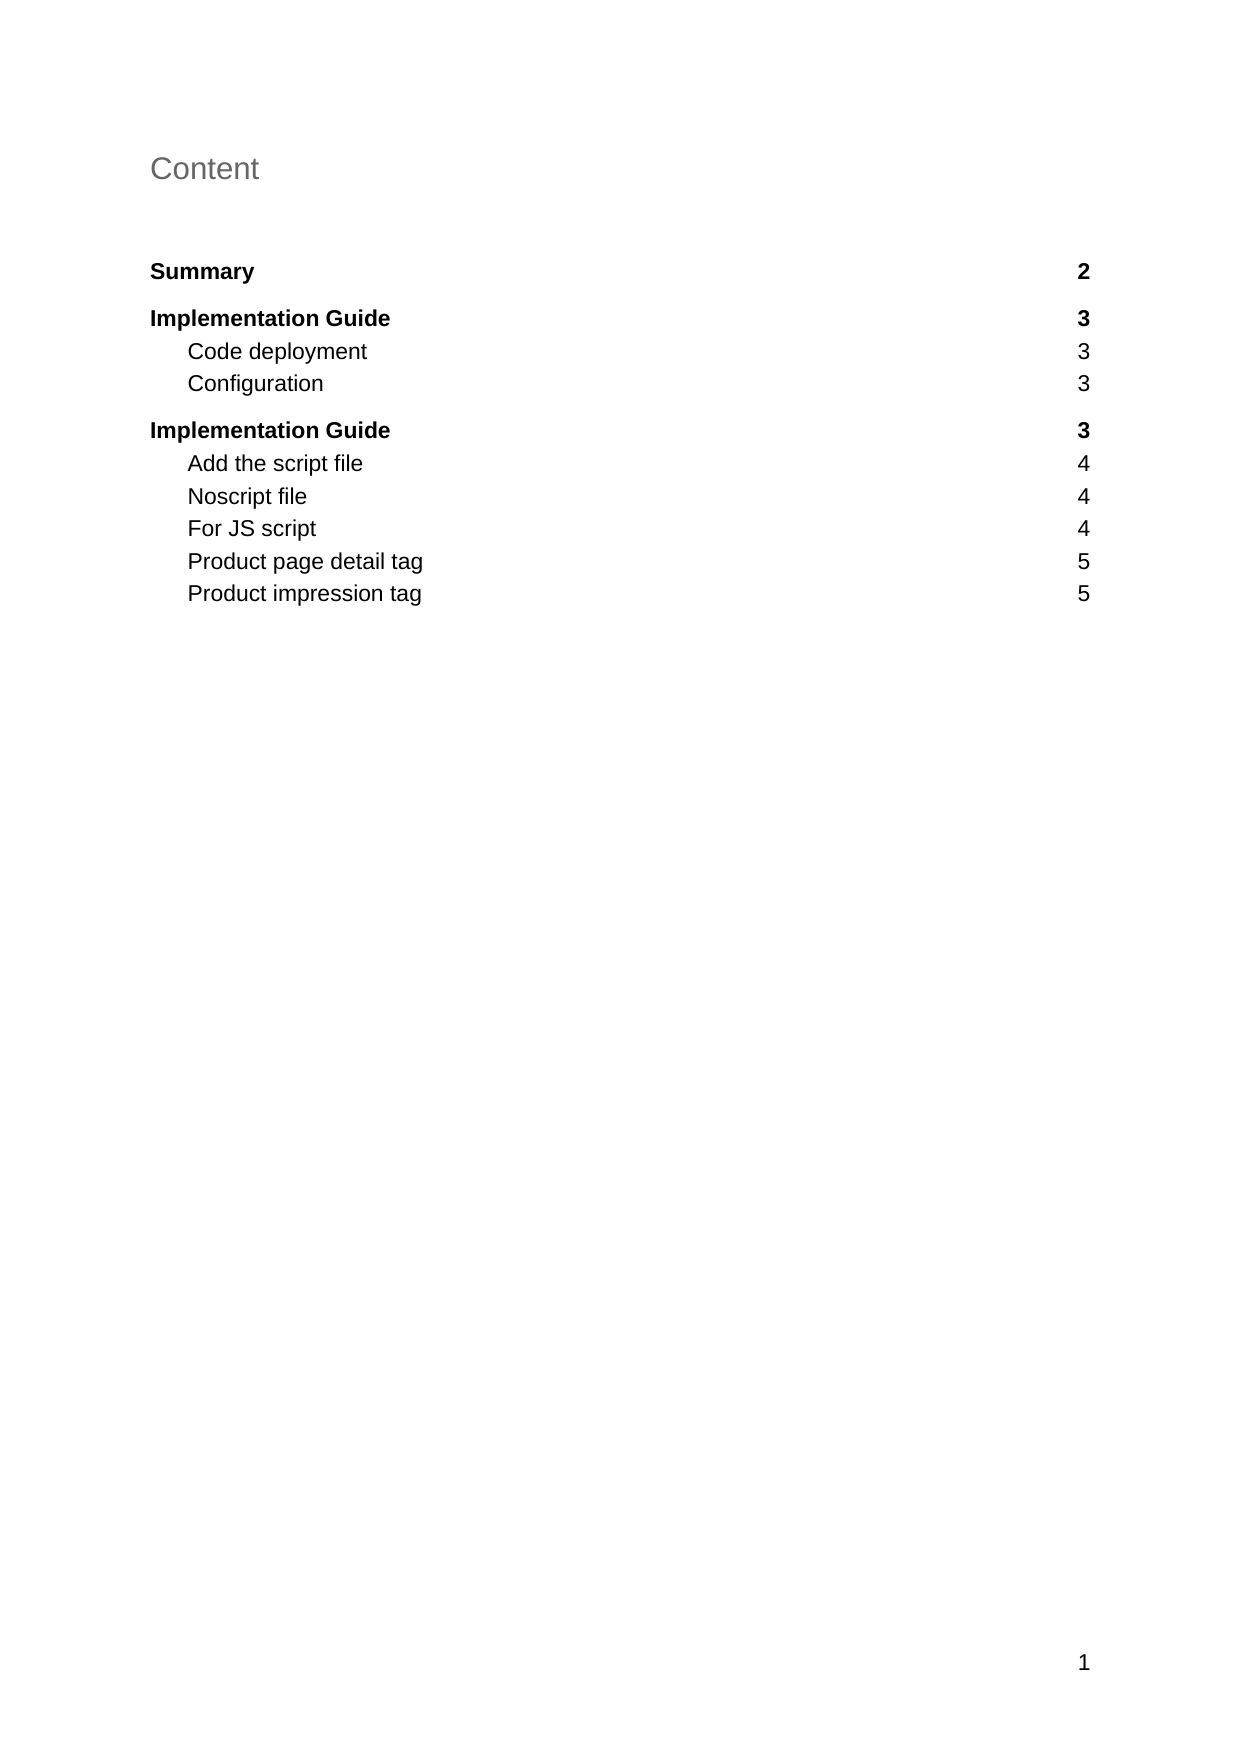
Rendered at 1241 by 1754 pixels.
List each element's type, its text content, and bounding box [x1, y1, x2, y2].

subtitle Content [150, 150, 1090, 186]
